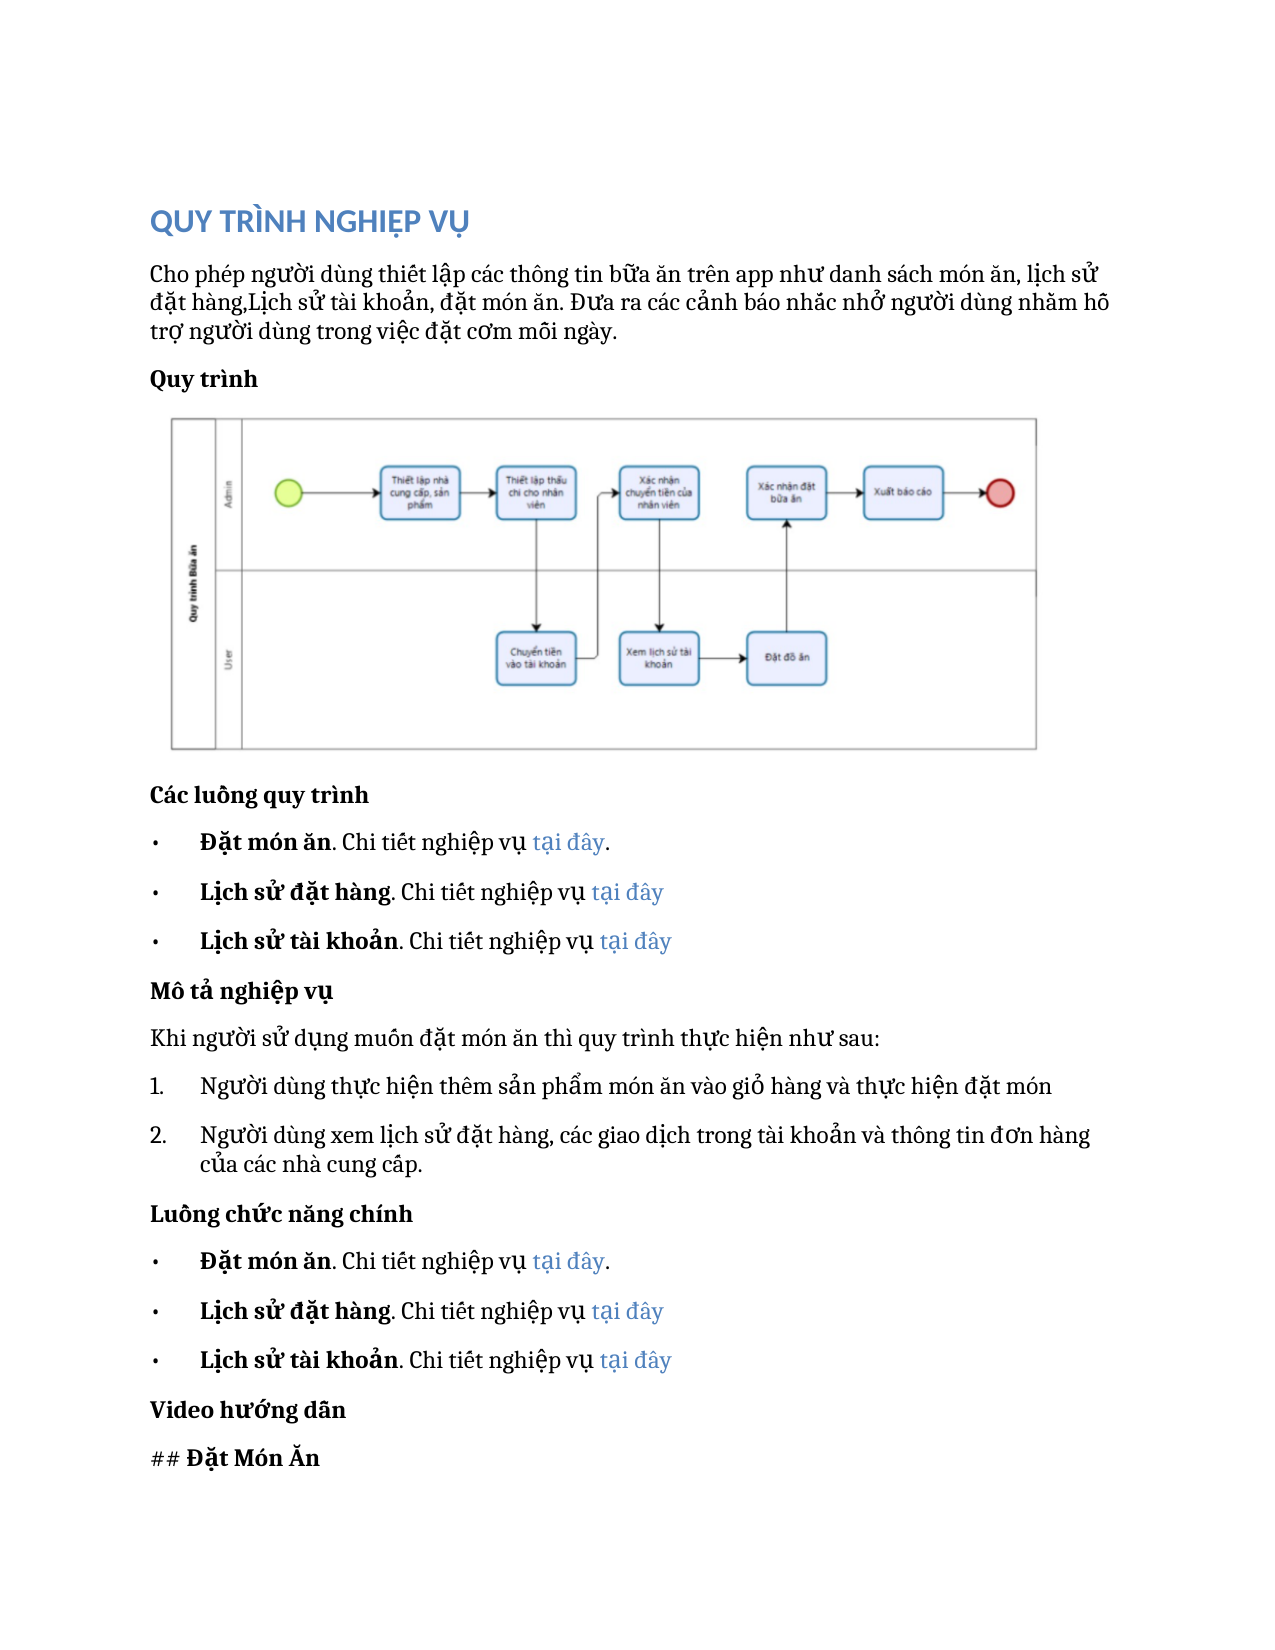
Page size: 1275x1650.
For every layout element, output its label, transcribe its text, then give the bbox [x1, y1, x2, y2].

list Người dùng thực hiện thêm sản phẩm món ăn vào giỏ hàng và thực hiện đặt món [150, 1072, 1125, 1101]
list Đặt món ăn. Chi tiết nghiệp vụ tại đây. [150, 1247, 1125, 1276]
text Cho phép người dùng thiết lập các thông tin bữa ăn trên app như danh sách món ăn, lịch sử đặt hàng,Lịch sử tài khoản, đặt món ăn. Đưa ra các cảnh báo nhắc nhở người dùng nhằm hỗ trợ người dùng trong việc đặt cơm mỗi ngày. [150, 259, 1125, 346]
list Lịch sử đặt hàng. Chi tiết nghiệp vụ tại đây [150, 1297, 1125, 1326]
text Quy trình [150, 364, 1125, 393]
picture [168, 412, 1044, 762]
text Khi người sử dụng muốn đặt món ăn thì quy trình thực hiện như sau: [150, 1024, 1125, 1053]
text ## Đặt Món Ăn [150, 1443, 1125, 1472]
list Lịch sử tài khoản. Chi tiết nghiệp vụ tại đây [150, 927, 1125, 956]
text Luồng chức năng chính [150, 1200, 1125, 1228]
text Các luồng quy trình [150, 781, 1125, 809]
text Mô tả nghiệp vụ [150, 977, 1125, 1006]
list Lịch sử đặt hàng. Chi tiết nghiệp vụ tại đây [150, 878, 1125, 906]
subtitle QUY TRÌNH NGHIỆP VỤ [150, 200, 1125, 241]
list Người dùng xem lịch sử đặt hàng, các giao dịch trong tài khoản và thông tin đơn hàng của các nhà cung cấp. [150, 1121, 1125, 1179]
list Lịch sử tài khoản. Chi tiết nghiệp vụ tại đây [150, 1346, 1125, 1375]
list Đặt món ăn. Chi tiết nghiệp vụ tại đây. [150, 828, 1125, 857]
text Video hướng dẫn [150, 1396, 1125, 1425]
